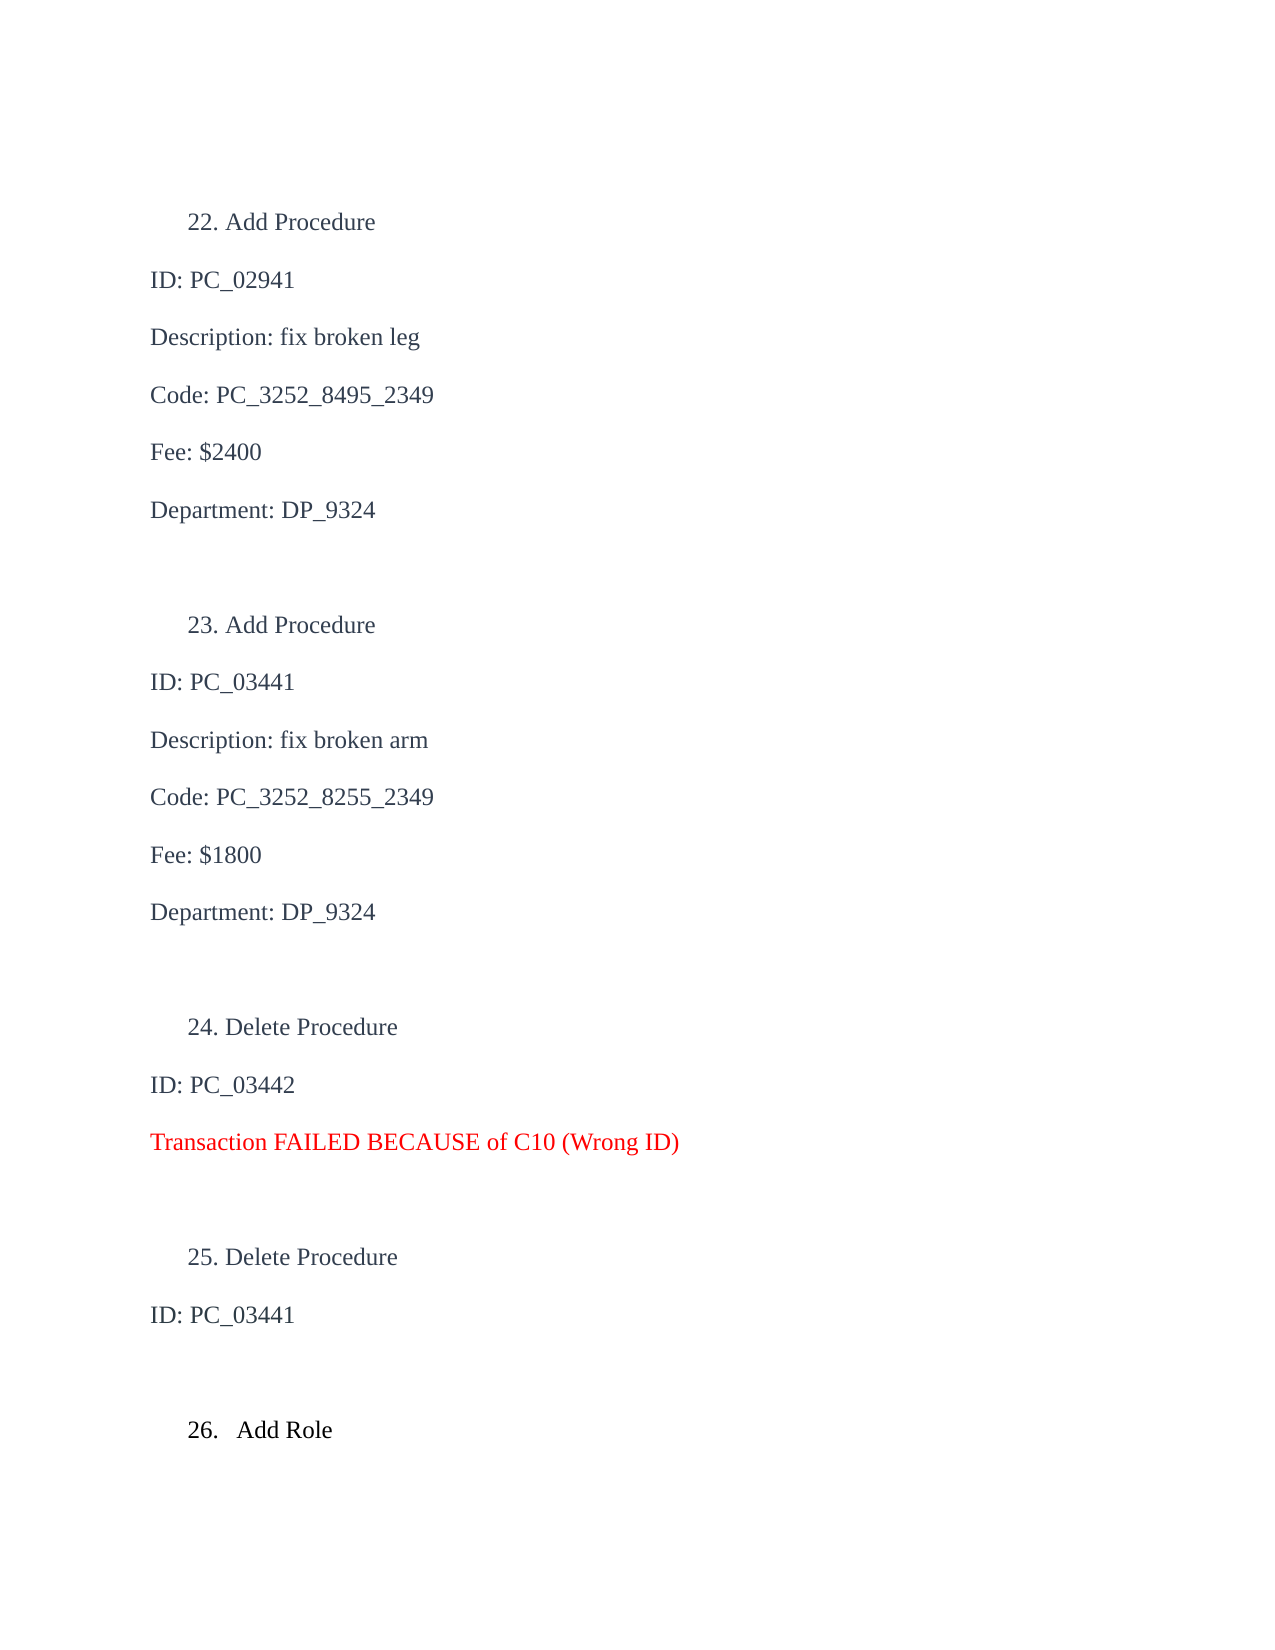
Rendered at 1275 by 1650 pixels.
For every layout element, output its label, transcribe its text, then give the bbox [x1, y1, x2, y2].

text ID: PC_02941 [150, 265, 1125, 294]
text Description: fix broken arm [150, 725, 1125, 754]
text ID: PC_03442 [150, 1070, 1125, 1099]
text Code: PC_3252_8495_2349 [150, 380, 1125, 409]
list Add Role [187, 1415, 1125, 1444]
text ID: PC_03441 [150, 1300, 1125, 1329]
list Delete Procedure [187, 1242, 1125, 1271]
text ID: PC_03441 [150, 667, 1125, 696]
list Add Procedure [187, 207, 1125, 236]
text Department: DP_9324 [150, 495, 1125, 524]
text Transaction FAILED BECAUSE of C10 (Wrong ID) [150, 1127, 1125, 1156]
text Description: fix broken leg [150, 322, 1125, 351]
list Add Procedure [187, 610, 1125, 639]
text Code: PC_3252_8255_2349 [150, 782, 1125, 811]
list Delete Procedure [187, 1012, 1125, 1041]
text Fee: $1800 [150, 840, 1125, 869]
text Department: DP_9324 [150, 897, 1125, 926]
text Fee: $2400 [150, 437, 1125, 466]
